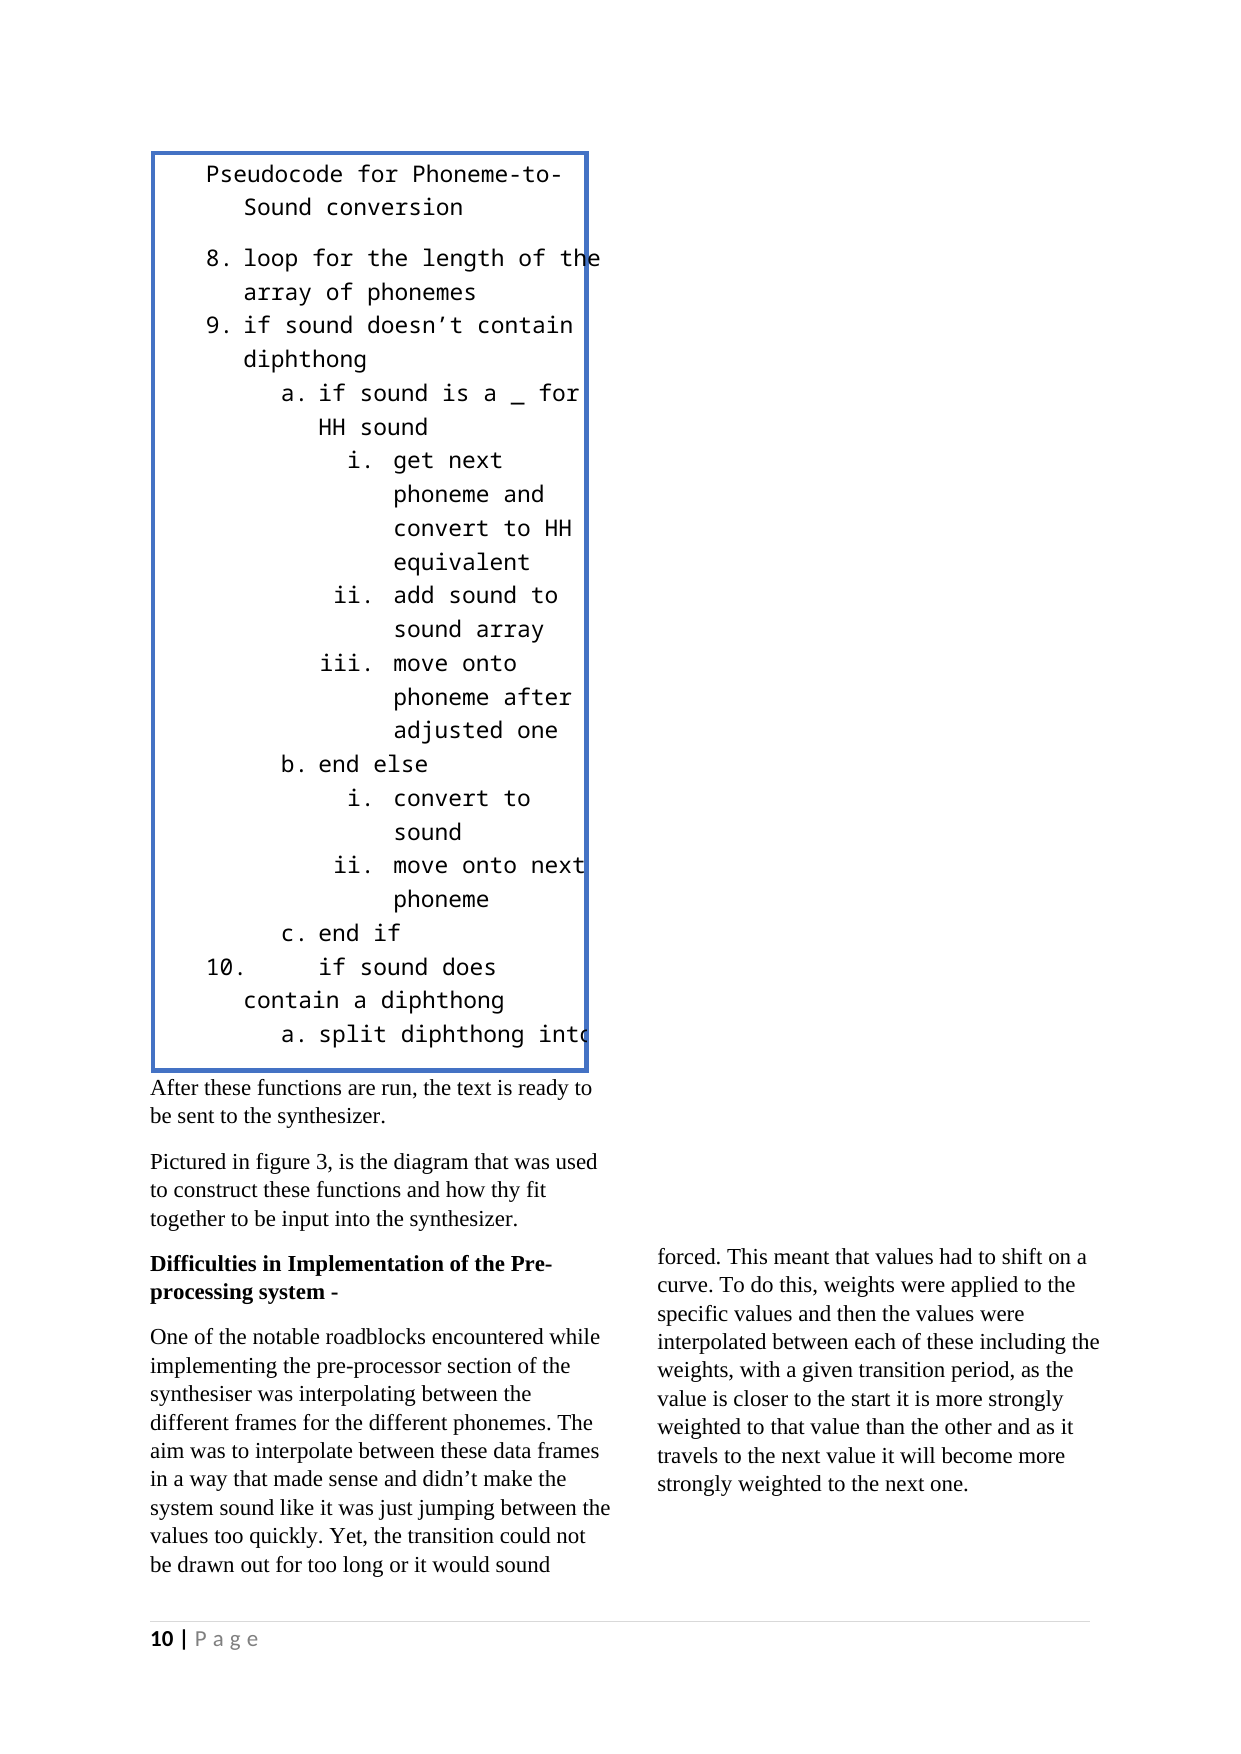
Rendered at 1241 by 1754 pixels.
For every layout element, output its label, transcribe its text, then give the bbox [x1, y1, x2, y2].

text Difficulties in Implementation of the Pre-processing system - [150, 1250, 613, 1304]
text Pictured in figure 3, is the diagram that was used to construct these functions and how thy fit together to be input into the synthesizer. [150, 1148, 613, 1231]
list After these functions are run, the text is ready to be sent to the synthesizer. [150, 150, 613, 1129]
